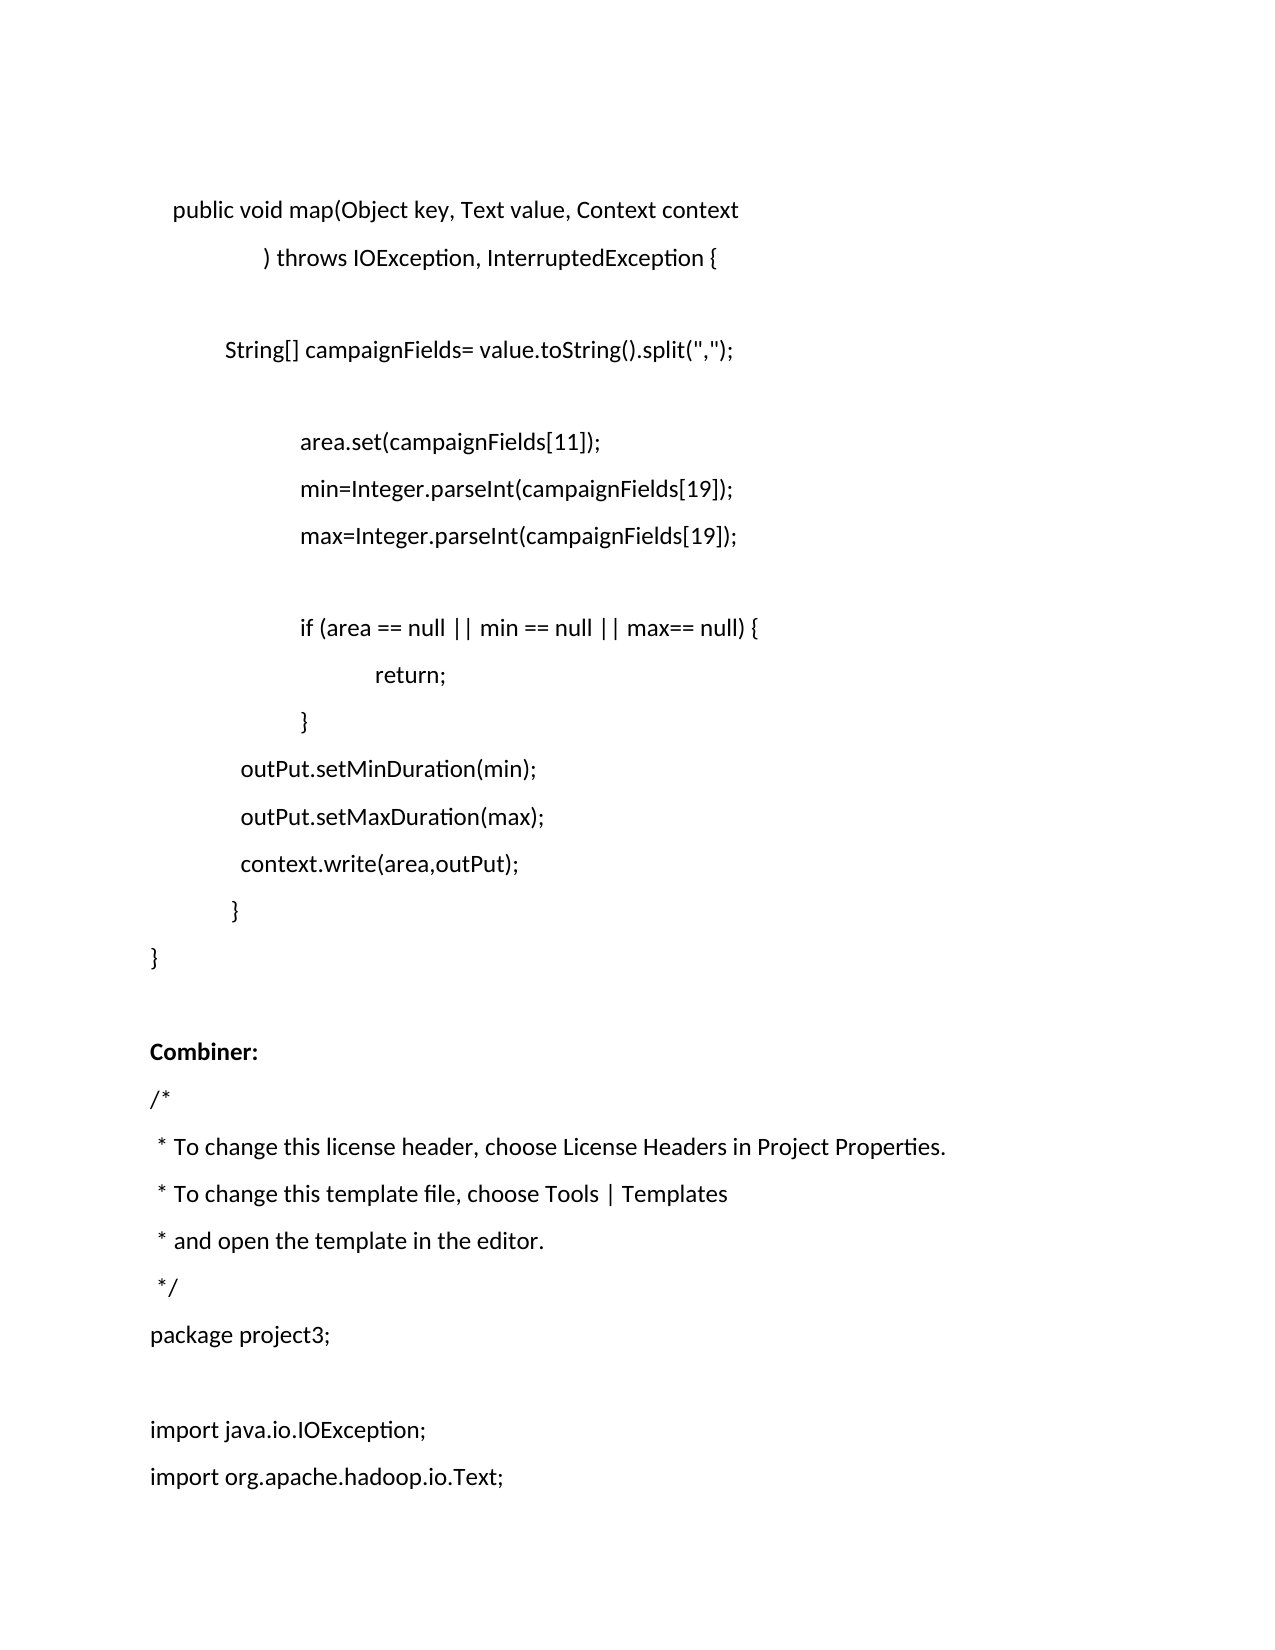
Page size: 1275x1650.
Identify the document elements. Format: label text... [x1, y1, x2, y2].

text area.set(campaignFields[11]); [150, 426, 1125, 456]
text } [150, 942, 1125, 973]
text min=Integer.parseInt(campaignFields[19]); [150, 473, 1125, 503]
text * and open the template in the editor. [150, 1225, 1125, 1256]
text } [150, 895, 1125, 926]
text ) throws IOException, InterruptedException { [150, 242, 1125, 272]
text max=Integer.parseInt(campaignFields[19]); [150, 520, 1125, 551]
text */ [150, 1272, 1125, 1303]
text Combiner: [150, 1037, 1125, 1067]
text if (area == null || min == null || max== null) { [150, 612, 1125, 642]
text context.write(area,outPut); [150, 848, 1125, 878]
text package project3; [150, 1320, 1125, 1350]
text } [150, 706, 1125, 737]
text outPut.setMinDuration(min); [150, 753, 1125, 784]
text return; [150, 659, 1125, 689]
text * To change this license header, choose License Headers in Project Properties. [150, 1131, 1125, 1161]
text * To change this template file, choose Tools | Templates [150, 1178, 1125, 1209]
text /* [150, 1084, 1125, 1114]
text String[] campaignFields= value.toString().split(","); [150, 334, 1125, 364]
text import java.io.IOException; [150, 1414, 1125, 1444]
text public void map(Object key, Text value, Context context [150, 195, 1125, 225]
text outPut.setMaxDuration(max); [150, 801, 1125, 831]
text import org.apache.hadoop.io.Text; [150, 1461, 1125, 1492]
